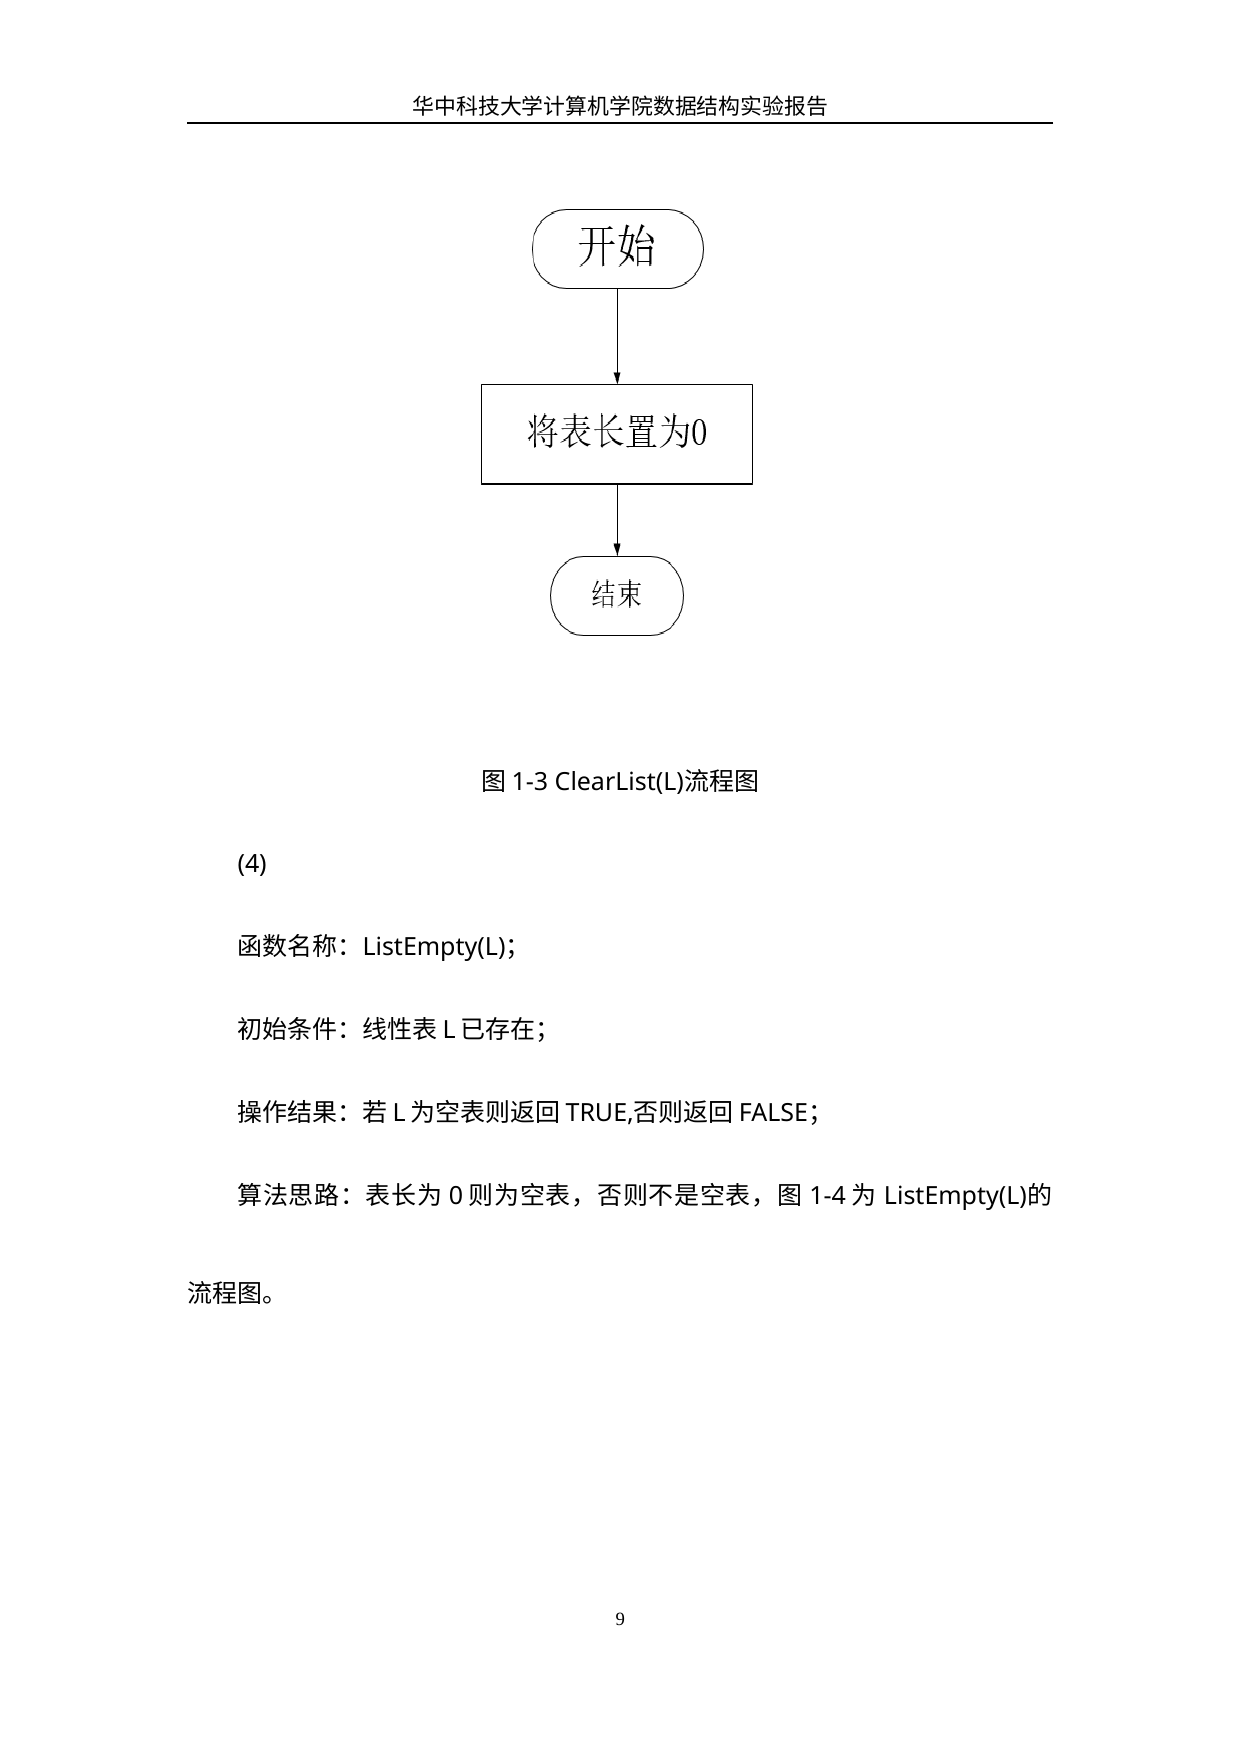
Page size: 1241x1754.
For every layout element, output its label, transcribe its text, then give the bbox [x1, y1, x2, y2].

text 操作结果：若L为空表则返回TRUE,否则返回FALSE； [187, 1078, 1053, 1143]
list (4) [187, 830, 1053, 895]
text 算法思路：表长为0则为空表，否则不是空表，图1-4为 ListEmpty(L)的流程图。 [187, 1161, 1053, 1324]
list 函数名称：ListEmpty(L)； [187, 912, 1053, 977]
picture [397, 162, 844, 721]
text 图1-3 ClearList(L)流程图 [187, 747, 1053, 812]
text 初始条件：线性表L已存在； [187, 995, 1053, 1060]
